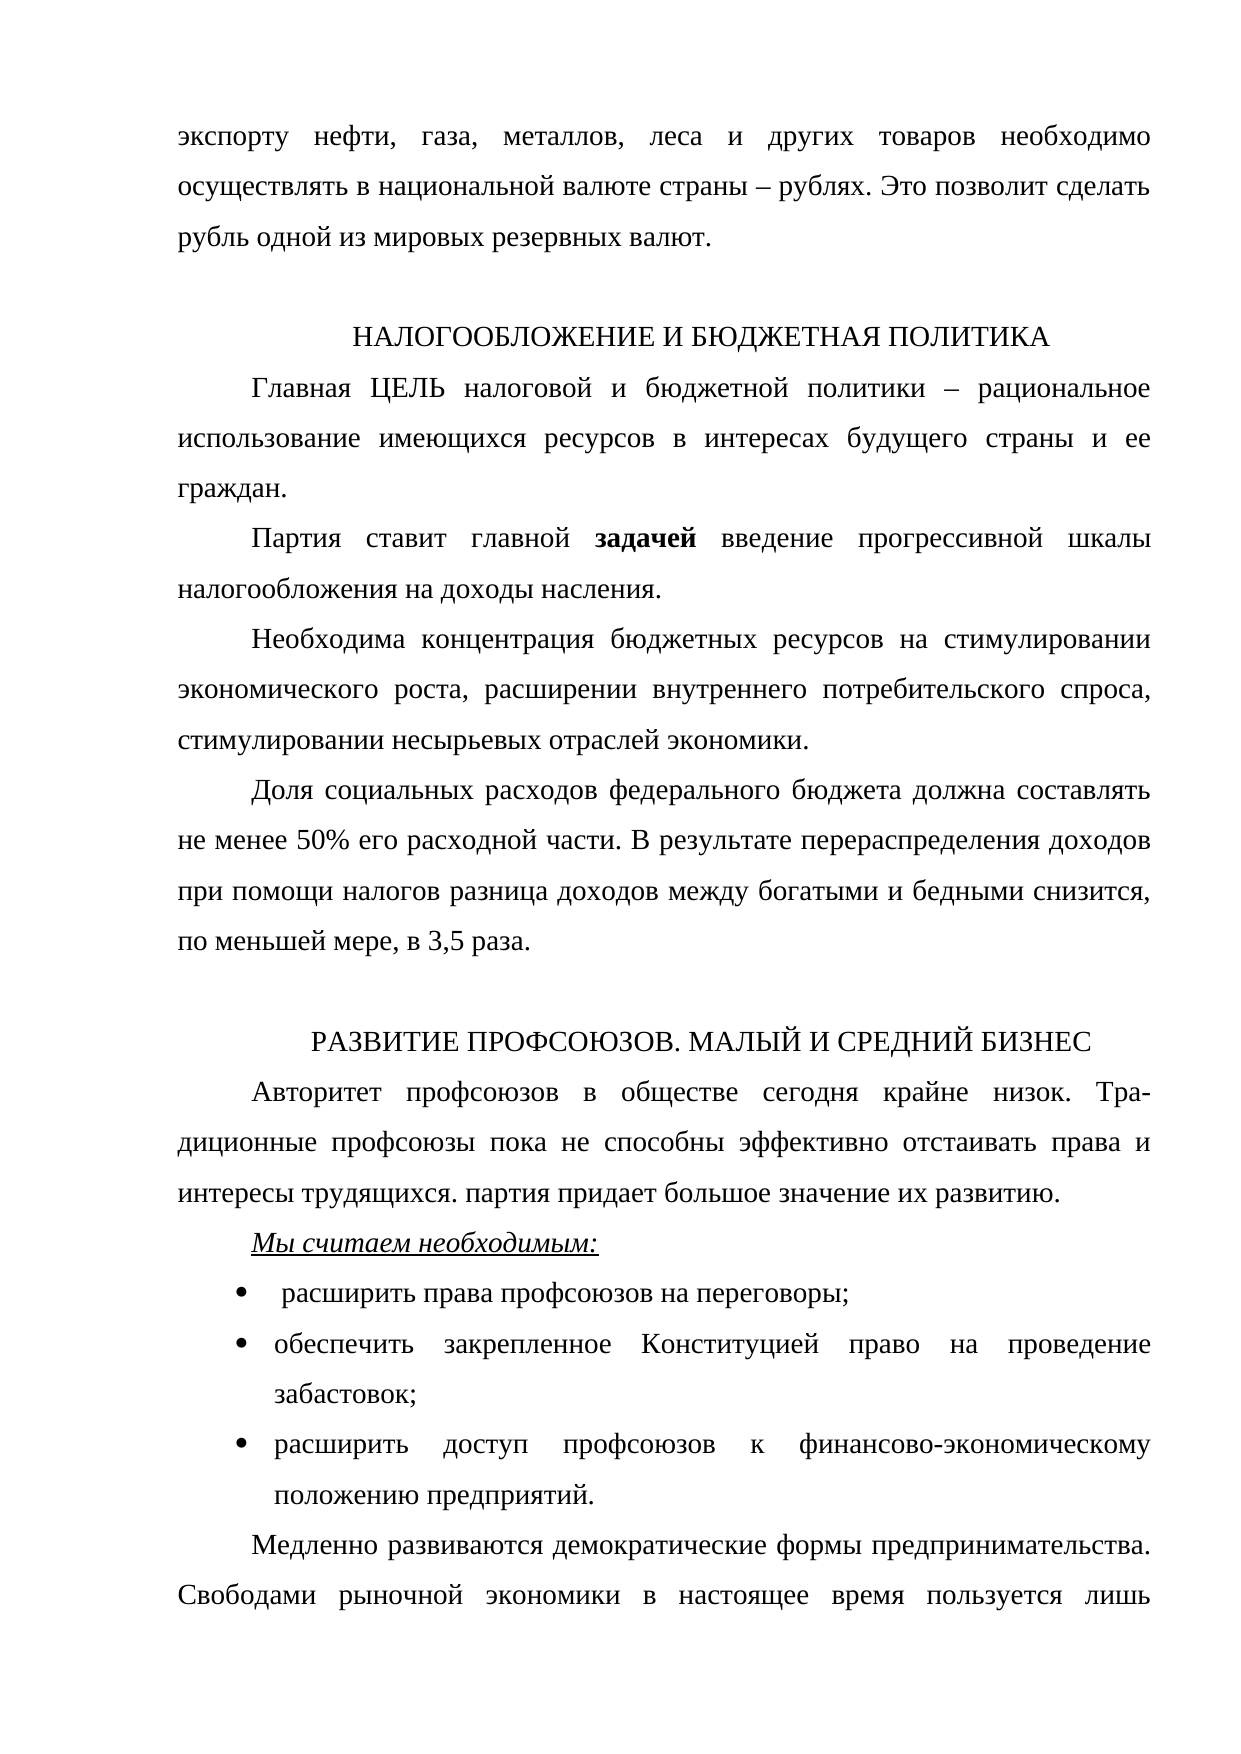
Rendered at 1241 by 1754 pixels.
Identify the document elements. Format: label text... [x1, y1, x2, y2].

text Авторитет профсоюзов в обществе сегодня крайне низок. Тра- диционные профсоюзы пока не способны эффективно отстаивать права и интересы трудящихся. партия придает большое значение их развитию. [177, 1074, 1152, 1208]
text НАЛОГООБЛОЖЕНИЕ И БЮДЖЕТНАЯ ПОЛИТИКА [177, 319, 1152, 353]
text Главная ЦЕЛЬ налоговой и бюджетной политики – рациональное использование имеющихся ресурсов в интересах будущего страны и ее граждан. [177, 370, 1152, 504]
list расширить доступ профсоюзов к финансово-экономическому положению предприятий. [236, 1426, 1152, 1510]
text РАЗВИТИЕ ПРОФСОЮЗОВ. МАЛЫЙ И СРЕДНИЙ БИЗНЕС [177, 1024, 1152, 1057]
list обеспечить закрепленное Конституцией право на проведение забастовок; [236, 1326, 1152, 1410]
text Доля социальных расходов федерального бюджета должна составлять не менее 50% его расходной части. В результате перераспределения доходов при помощи налогов разница доходов между богатыми и бедными снизится, по меньшей мере, в 3,5 раза. [177, 772, 1152, 957]
text Мы считаем необходимым: [177, 1225, 1152, 1258]
list расширить права профсоюзов на переговоры; [236, 1275, 1152, 1309]
text Партия ставит главной задачей введение прогрессивной шкалы налогообложения на доходы насления. [177, 521, 1152, 604]
text Необходима концентрация бюджетных ресурсов на стимулировании экономического роста, расширении внутреннего потребительского спроса, стимулировании несырьевых отраслей экономики. [177, 621, 1152, 755]
